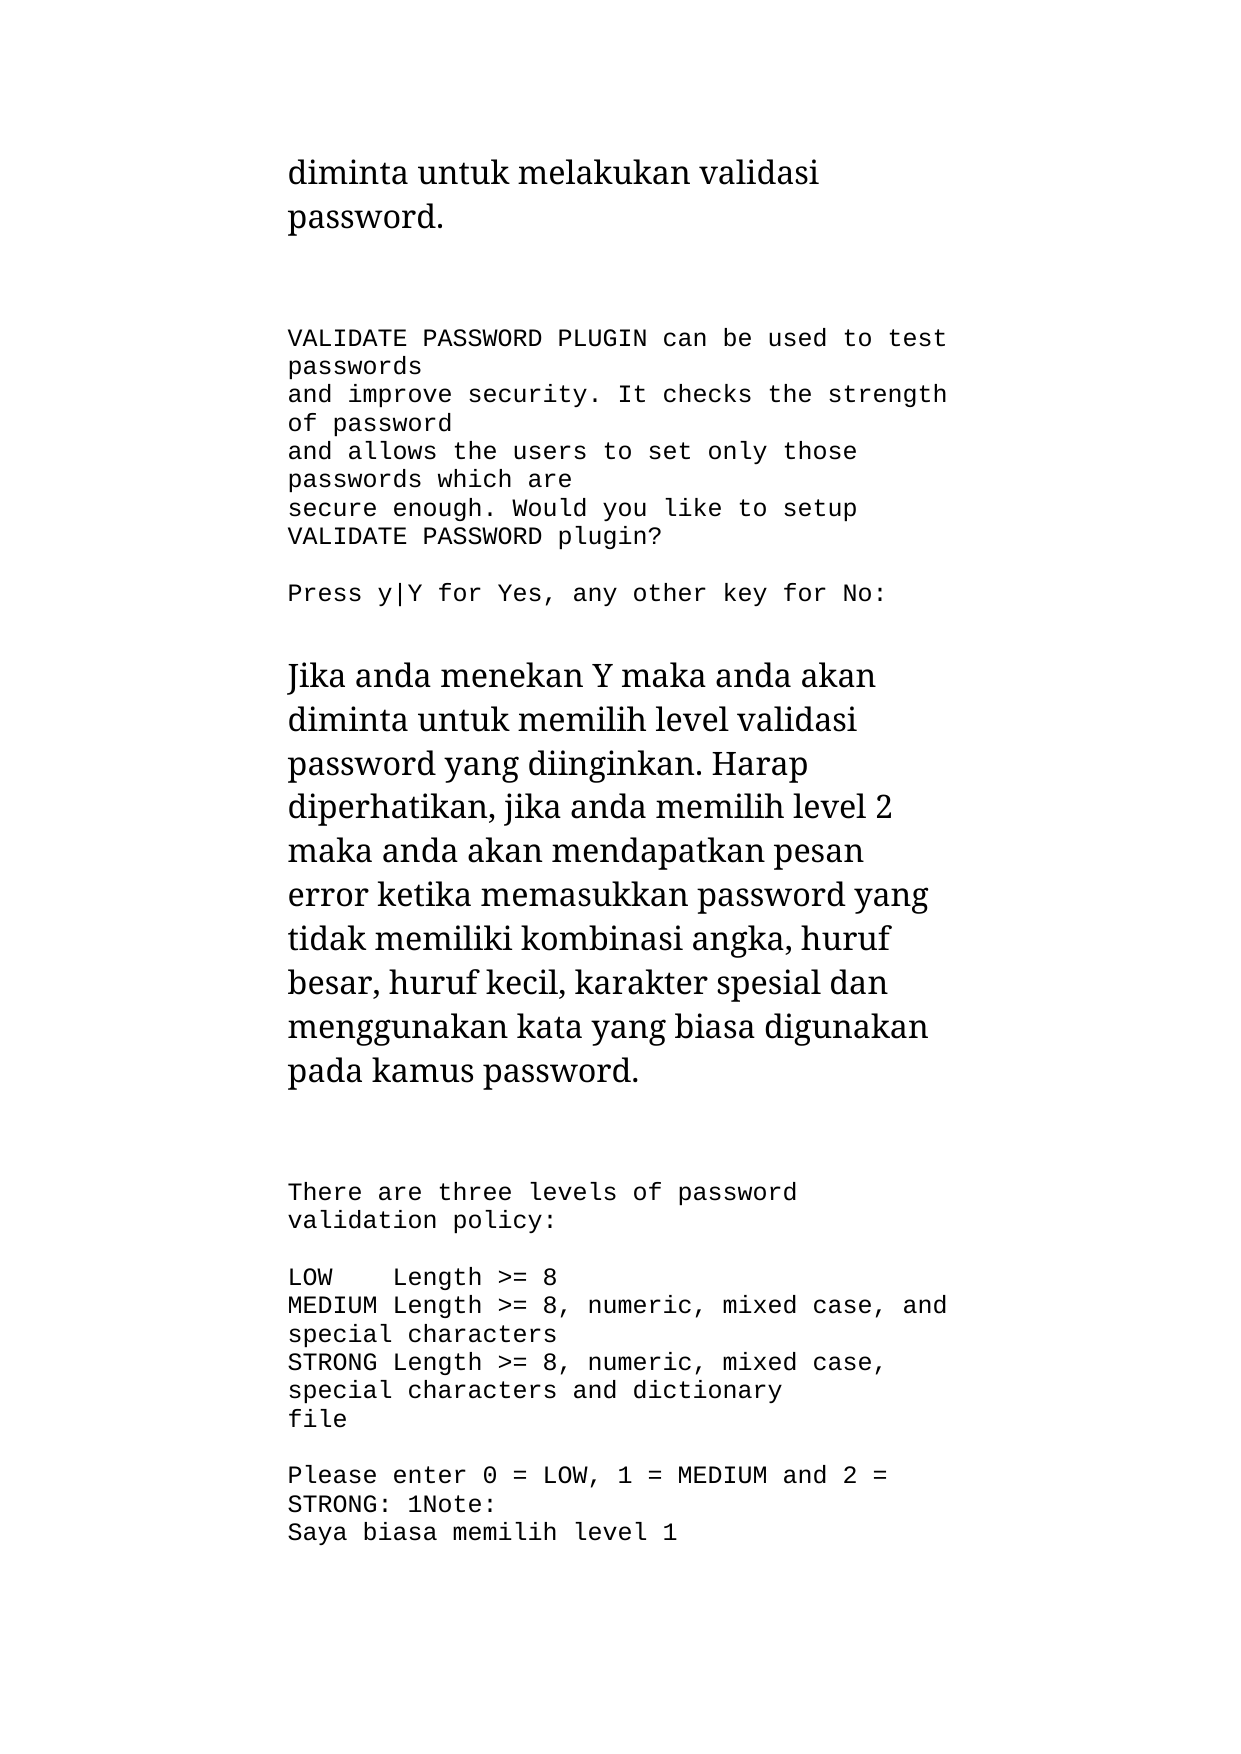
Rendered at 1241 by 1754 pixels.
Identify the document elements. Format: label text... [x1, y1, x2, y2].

text There are three levels of password validation policy: LOW Length >= 8 MEDIUM Length >= 8, numeric, mixed case, and special characters STRONG Length >= 8, numeric, mixed case, special characters and dictionary file Please enter 0 = LOW, 1 = MEDIUM and 2 = STRONG: 1Note: Saya biasa memilih level 1 [287, 1179, 953, 1548]
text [287, 150, 953, 238]
text VALIDATE PASSWORD PLUGIN can be used to test passwords and improve security. It checks the strength of password and allows the users to set only those passwords which are secure enough. Would you like to setup VALIDATE PASSWORD plugin? Press y|Y for Yes, any other key for No: [287, 325, 953, 609]
text Jika anda menekan Y maka anda akan diminta untuk memilih level validasi password yang diinginkan. Harap diperhatikan, jika anda memilih level 2 maka anda akan mendapatkan pesan error ketika memasukkan password yang tidak memiliki kombinasi angka, huruf besar, huruf kecil, karakter spesial dan menggunakan kata yang biasa digunakan pada kamus password. [287, 652, 953, 1092]
